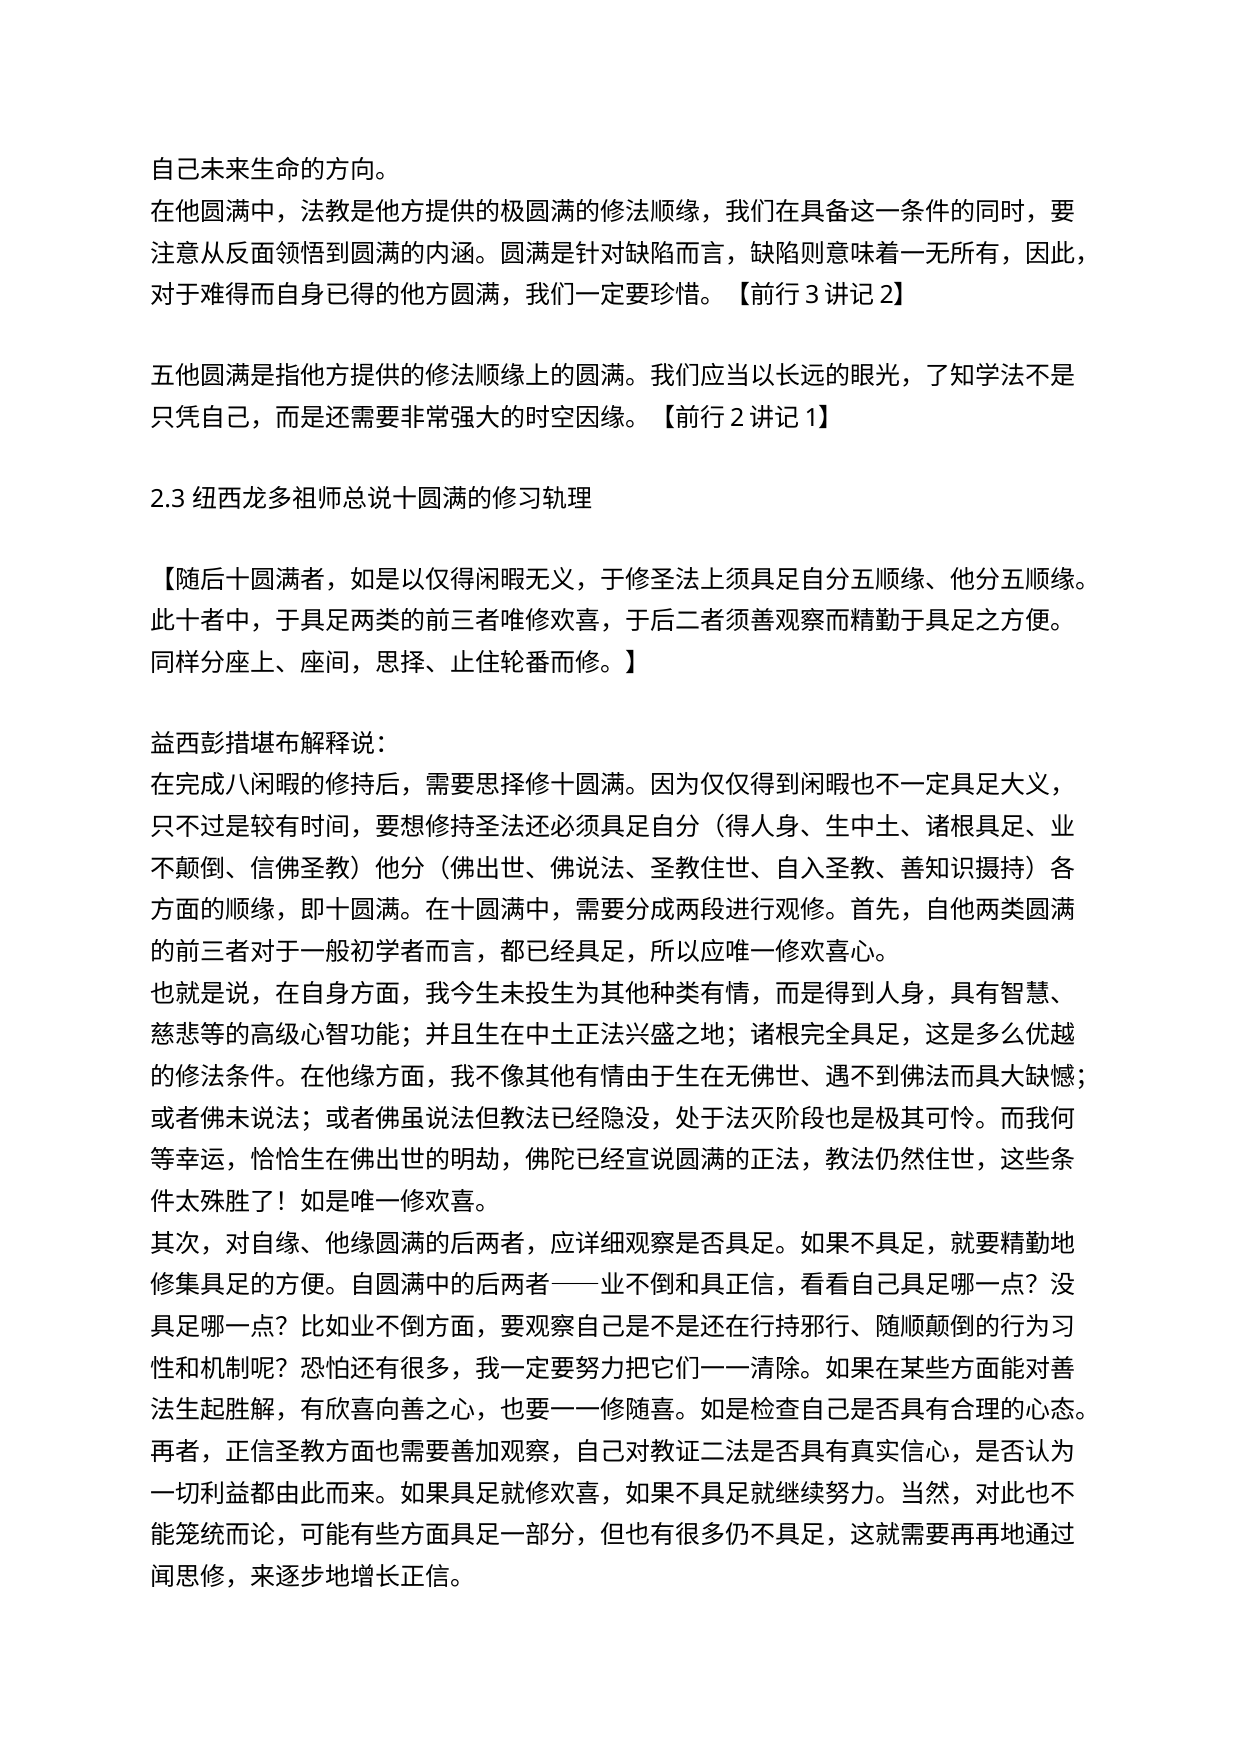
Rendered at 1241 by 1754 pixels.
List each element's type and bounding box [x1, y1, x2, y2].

text [150, 150, 1090, 1593]
